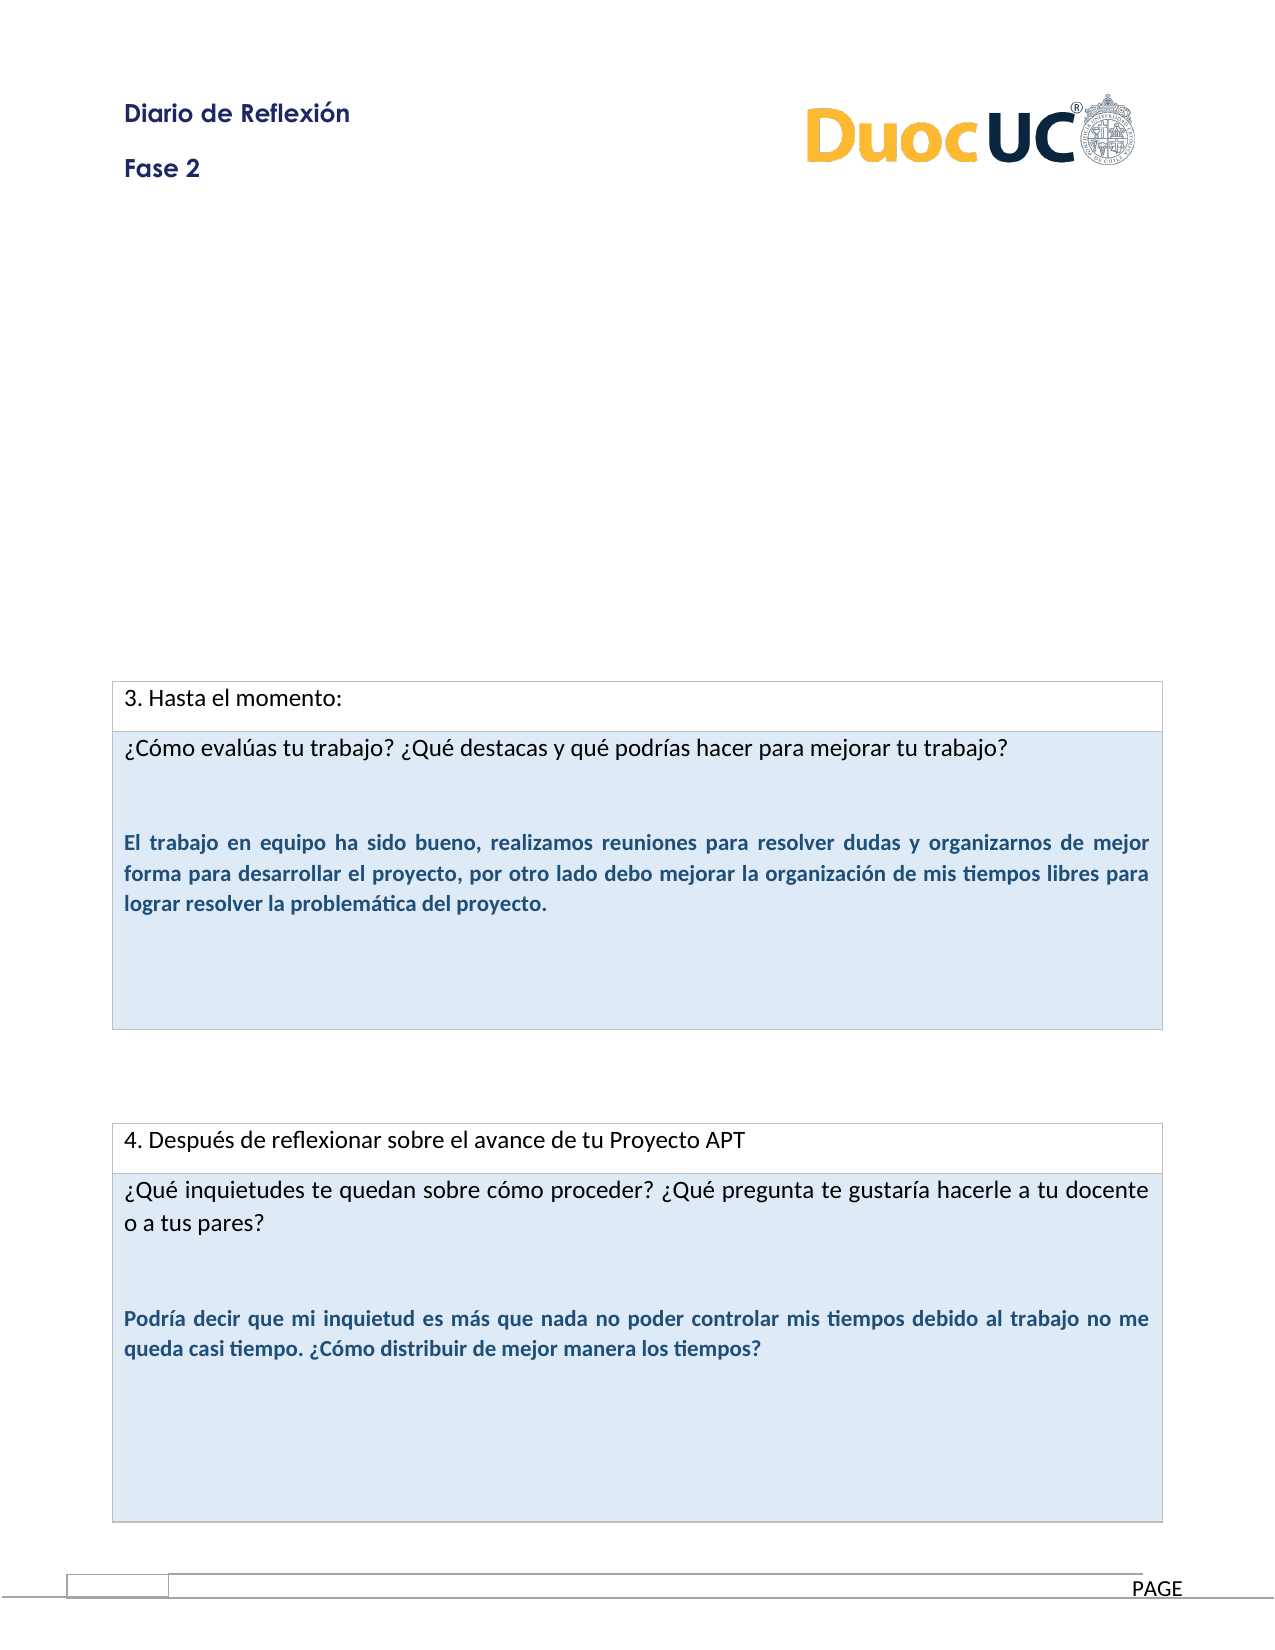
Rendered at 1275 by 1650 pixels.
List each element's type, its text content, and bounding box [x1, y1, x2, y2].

picture [807, 94, 1135, 165]
table_cell ¿Cómo evalúas tu trabajo? ¿Qué destacas y qué podrías hacer para mejorar tu trabajo? El trabajo en equipo ha sido bueno, realizamos reuniones para resolver dudas y organizarnos de mejor forma para desarrollar el proyecto, por otro lado debo mejorar la organización de mis tiempos libres para lograr resolver la problemática del proyecto. [113, 732, 1162, 1029]
table_header 4. Después de reflexionar sobre el avance de tu Proyecto APT [113, 1124, 1162, 1173]
table_header 3. Hasta el momento: [113, 682, 1162, 731]
